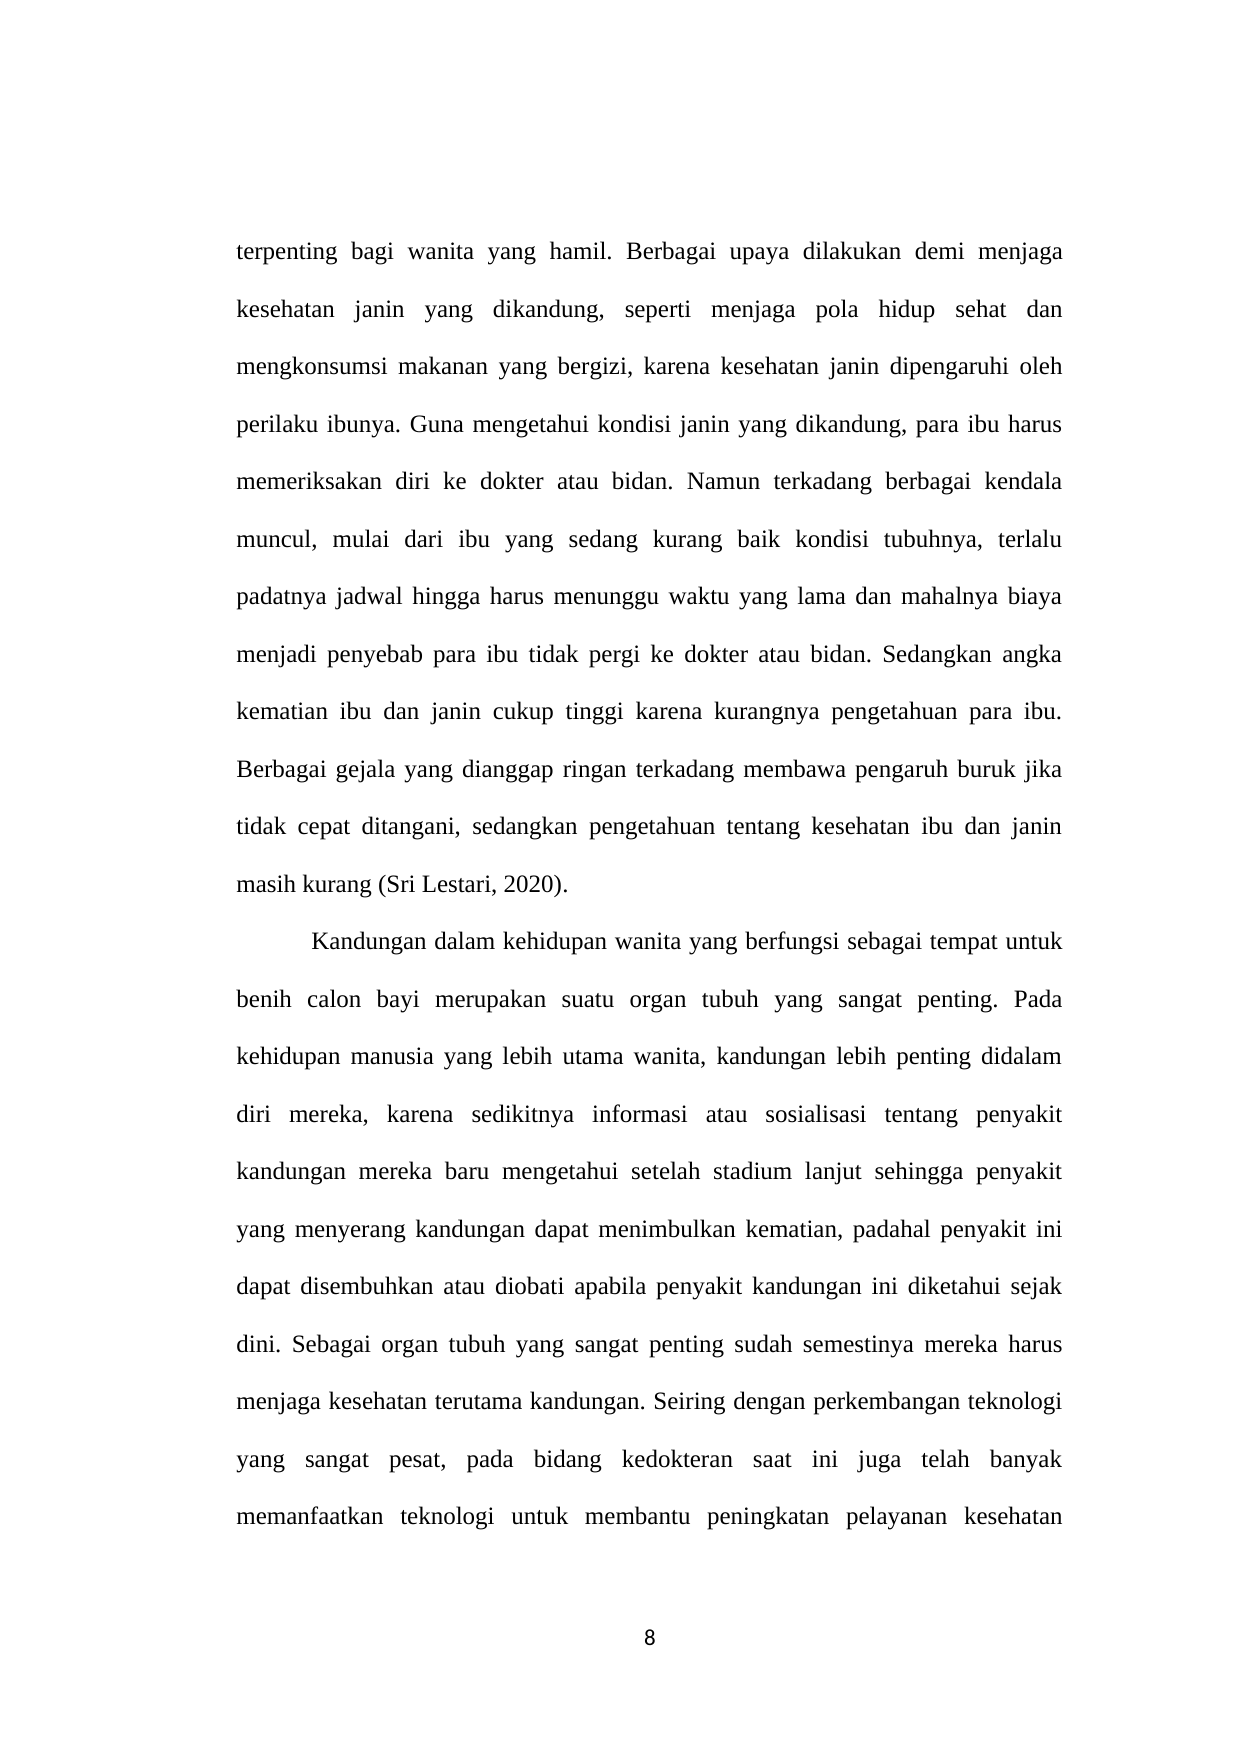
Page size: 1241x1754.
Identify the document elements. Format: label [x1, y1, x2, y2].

list [236, 926, 1063, 1530]
list [236, 236, 1063, 897]
